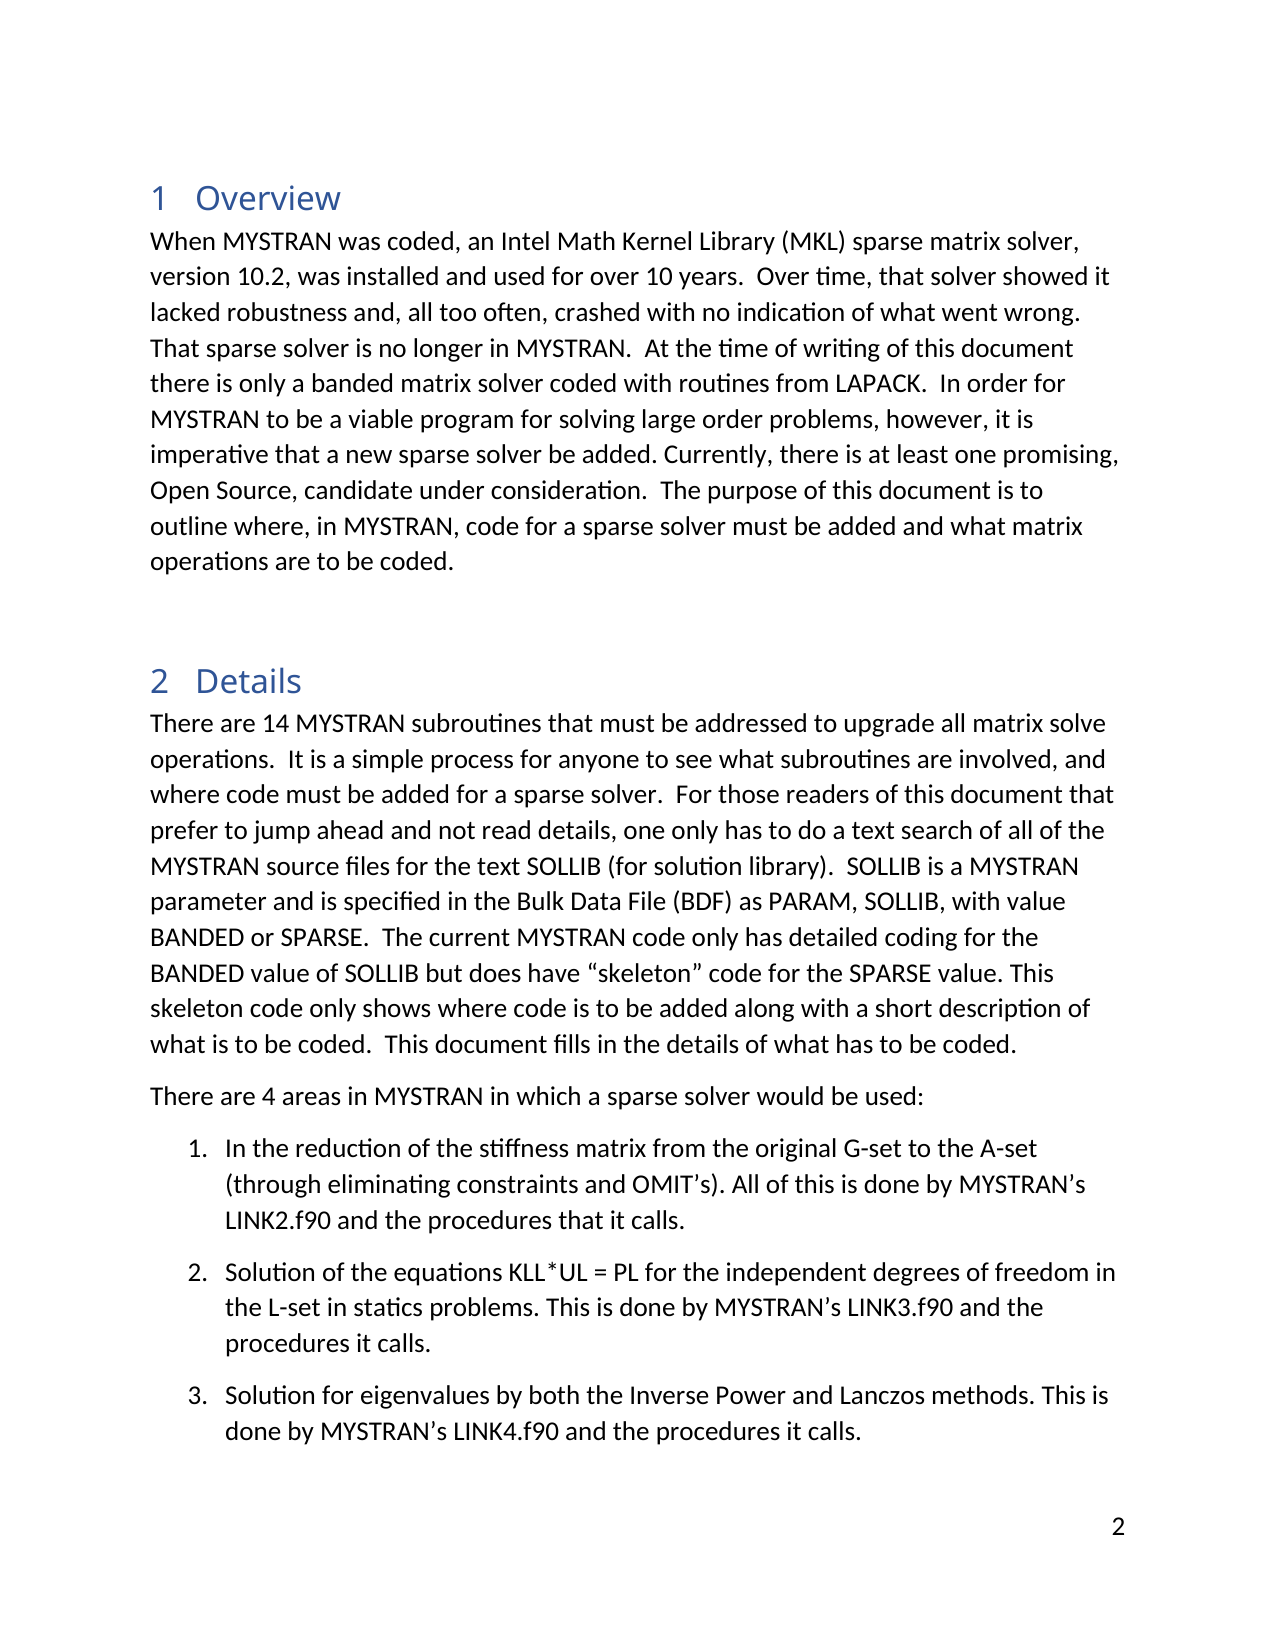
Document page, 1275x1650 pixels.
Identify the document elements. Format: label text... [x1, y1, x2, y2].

list Solution for eigenvalues by both the Inverse Power and Lanczos methods. This is done by MYSTRAN’s LINK4.f90 and the procedures it calls. [187, 1378, 1125, 1447]
text There are 4 areas in MYSTRAN in which a sparse solver would be used: [150, 1079, 1125, 1112]
text There are 14 MYSTRAN subroutines that must be addressed to upgrade all matrix solve operations. It is a simple process for anyone to see what subroutines are involved, and where code must be added for a sparse solver. For those readers of this document that prefer to jump ahead and not read details, one only has to do a text search of all of the MYSTRAN source files for the text SOLLIB (for solution library). SOLLIB is a MYSTRAN parameter and is specified in the Bulk Data File (BDF) as PARAM, SOLLIB, with value BANDED or SPARSE. The current MYSTRAN code only has detailed coding for the BANDED value of SOLLIB but does have “skeleton” code for the SPARSE value. This skeleton code only shows where code is to be added along with a short description of what is to be coded. This document fills in the details of what has to be coded. [150, 706, 1125, 1060]
list Solution of the equations KLL*UL = PL for the independent degrees of freedom in the L-set in statics problems. This is done by MYSTRAN’s LINK3.f90 and the procedures it calls. [187, 1255, 1125, 1359]
subtitle Overview [150, 175, 1125, 220]
list In the reduction of the stiffness matrix from the original G-set to the A-set (through eliminating constraints and OMIT’s). All of this is done by MYSTRAN’s LINK2.f90 and the procedures that it calls. [187, 1132, 1125, 1236]
subtitle Details [150, 657, 1125, 703]
text When MYSTRAN was coded, an Intel Math Kernel Library (MKL) sparse matrix solver, version 10.2, was installed and used for over 10 years. Over time, that solver showed it lacked robustness and, all too often, crashed with no indication of what went wrong. That sparse solver is no longer in MYSTRAN. At the time of writing of this document there is only a banded matrix solver coded with routines from LAPACK. In order for MYSTRAN to be a viable program for solving large order problems, however, it is imperative that a new sparse solver be added. Currently, there is at least one promising, Open Source, candidate under consideration. The purpose of this document is to outline where, in MYSTRAN, code for a sparse solver must be added and what matrix operations are to be coded. [150, 224, 1125, 578]
